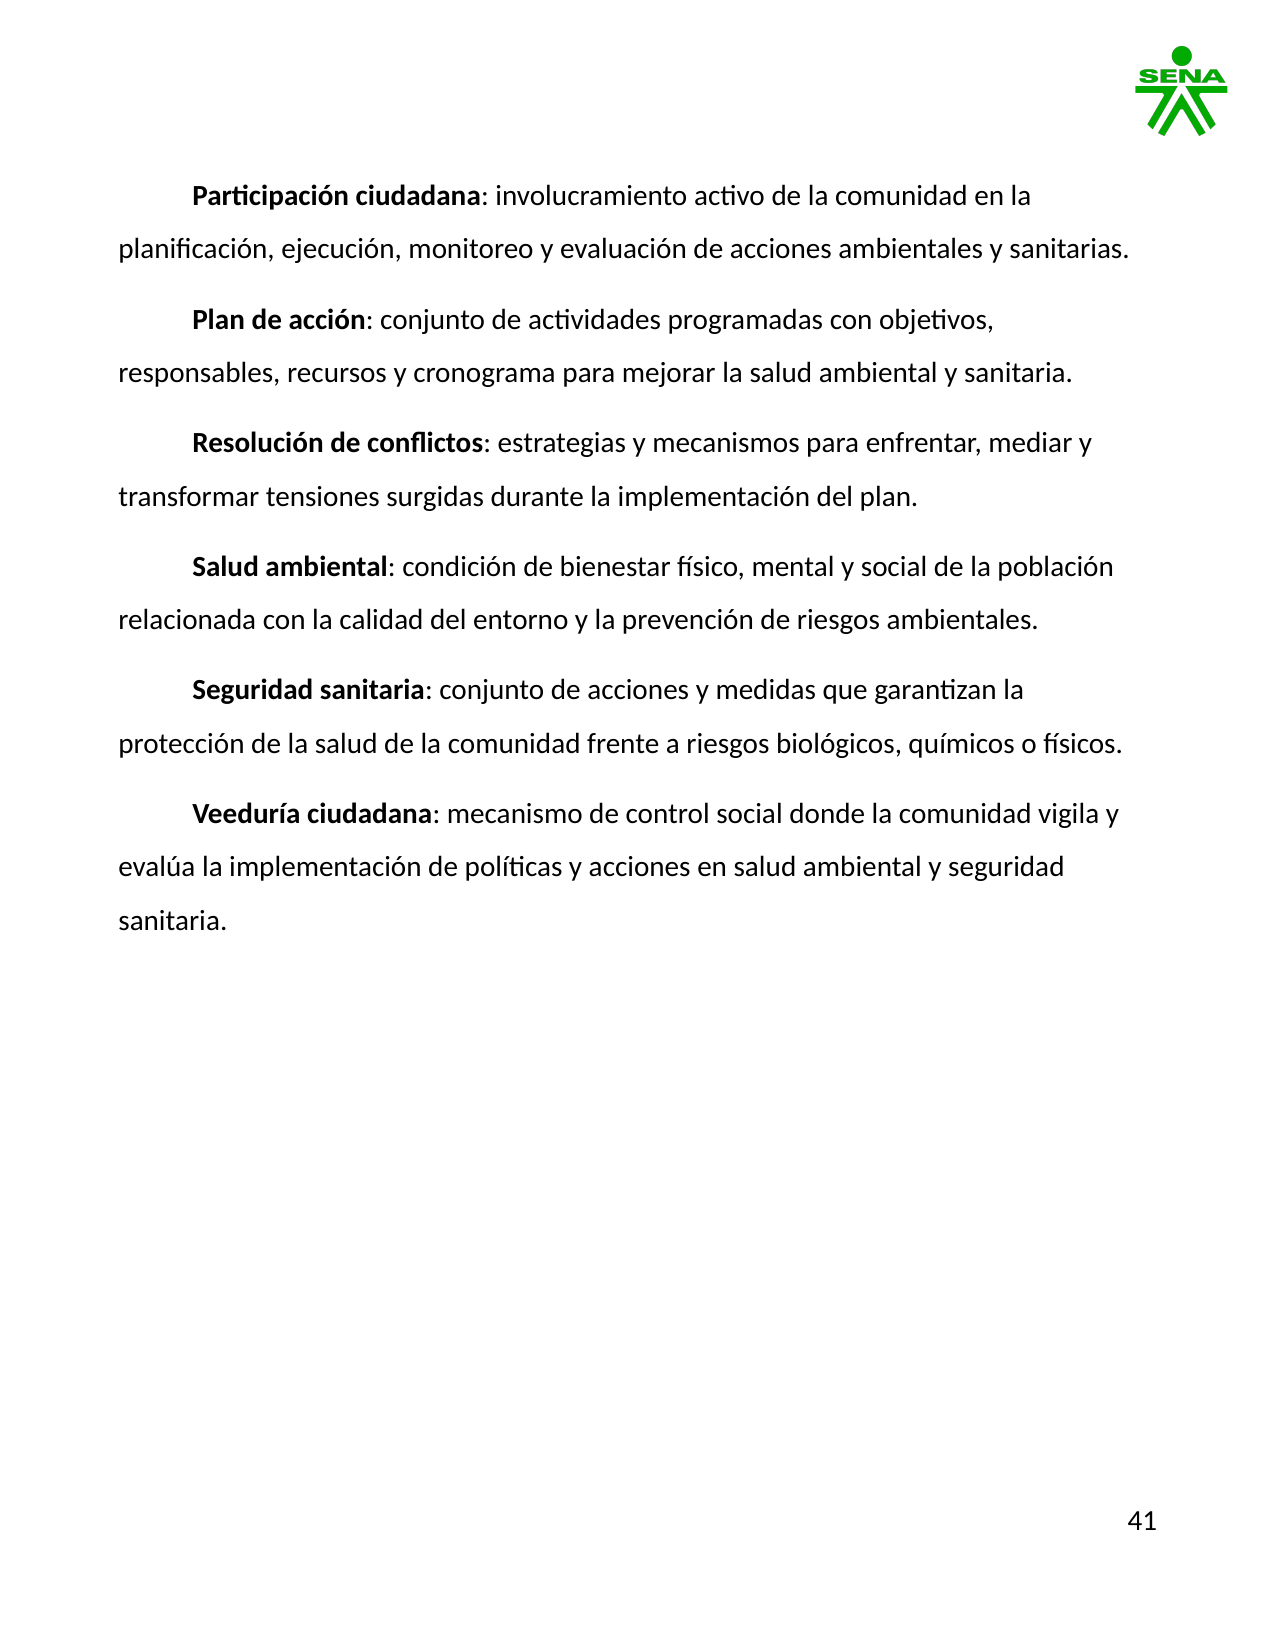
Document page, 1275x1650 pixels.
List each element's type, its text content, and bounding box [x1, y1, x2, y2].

text Veeduría ciudadana: mecanismo de control social donde la comunidad vigila y evalúa la implementación de políticas y acciones en salud ambiental y seguridad sanitaria. [118, 795, 1157, 937]
text Salud ambiental: condición de bienestar físico, mental y social de la población relacionada con la calidad del entorno y la prevención de riesgos ambientales. [118, 548, 1157, 637]
picture [1135, 46, 1228, 136]
text Plan de acción: conjunto de actividades programadas con objetivos, responsables, recursos y cronograma para mejorar la salud ambiental y sanitaria. [118, 301, 1157, 390]
text Seguridad sanitaria: conjunto de acciones y medidas que garantizan la protección de la salud de la comunidad frente a riesgos biológicos, químicos o físicos. [118, 671, 1157, 760]
text Participación ciudadana: involucramiento activo de la comunidad en la planificación, ejecución, monitoreo y evaluación de acciones ambientales y sanitarias. [118, 177, 1157, 266]
text Resolución de conflictos: estrategias y mecanismos para enfrentar, mediar y transformar tensiones surgidas durante la implementación del plan. [118, 424, 1157, 513]
